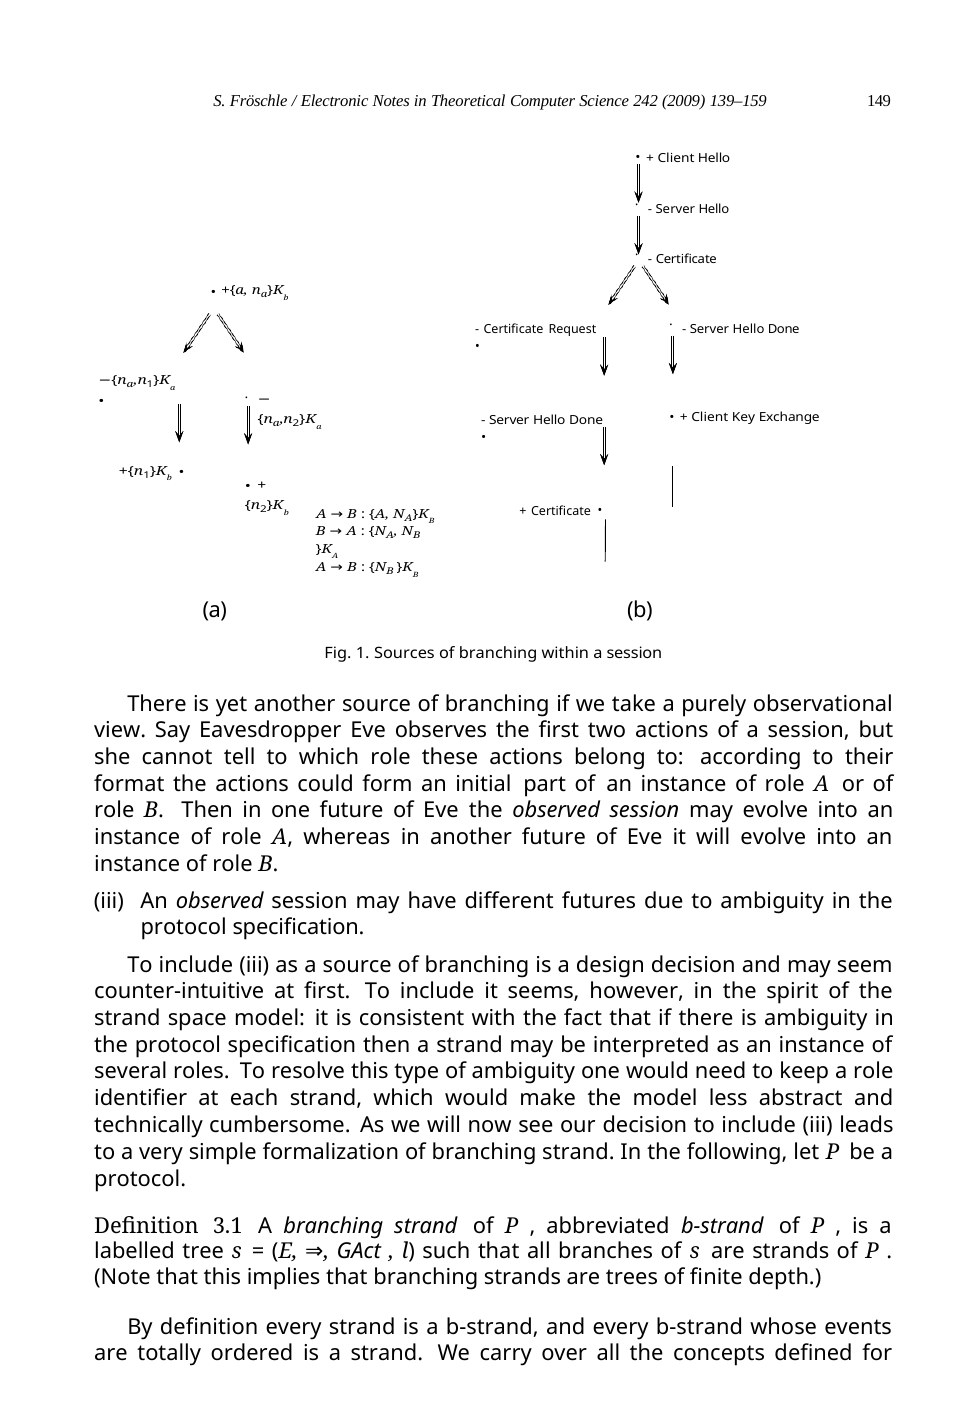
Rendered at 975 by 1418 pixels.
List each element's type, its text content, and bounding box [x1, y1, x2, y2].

text To include (iii) as a source of branching is a design decision and may seem counter-intuitive at first. To include it seems, however, in the spirit of the strand space model: it is consistent with the fact that if there is ambiguity in the protocol specification then a strand may be interpreted as an instance of several roles. To resolve this type of ambiguity one would need to keep a role identifier at each strand, which would make the model less abstract and technically cumbersome. As we will now see our decision to include (iii) leads to a very simple formalization of branching strand. In the following, let P be a protocol. [94, 951, 893, 1193]
list - Server Hello [635, 200, 908, 217]
text (a) (b) [202, 594, 908, 624]
picture [183, 312, 211, 353]
list - Certificate [635, 250, 908, 267]
picture [608, 264, 636, 305]
text - Server Hello Done • [481, 411, 611, 448]
text +{n1}Kb • [119, 462, 187, 483]
text A → B : {A, NA}KB [316, 506, 445, 525]
text - Certificate Request • [475, 320, 607, 354]
text • + Client Key Exchange [669, 408, 908, 425]
text Definition 3.1 A branching strand of P , abbreviated b-strand of P , is a labelled tree s = (E, ⇒, GAct , l) such that all branches of s are strands of P . (Note that this implies that branching strands are trees of finite depth.) [94, 1212, 893, 1291]
text −{na,n1}Ka • [98, 371, 187, 412]
text • +{a, na}Kb [210, 281, 290, 302]
text A → B : {NB }KB [316, 559, 445, 578]
list - Server Hello Done [669, 320, 908, 337]
text • + Client Hello [635, 148, 908, 166]
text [94, 1313, 893, 1367]
text • +{n2}Kb [244, 476, 307, 517]
picture [216, 312, 244, 353]
text B → A : {NA, NB }KA [316, 525, 445, 559]
list An observed session may have different futures due to ambiguity in the protocol specification. [94, 888, 893, 940]
text Fig. 1. Sources of branching within a session [94, 642, 893, 663]
list −{na,n2}Ka [245, 390, 332, 431]
picture [641, 264, 669, 305]
text + Certificate • [519, 501, 908, 519]
text There is yet another source of branching if we take a purely observational view. Say Eavesdropper Eve observes the first two actions of a session, but she cannot tell to which role these actions belong to: according to their format the actions could form an initial part of an instance of role A or of role B. Then in one future of Eve the observed session may evolve into an instance of role A, whereas in another future of Eve it will evolve into an instance of role B. [94, 690, 893, 878]
